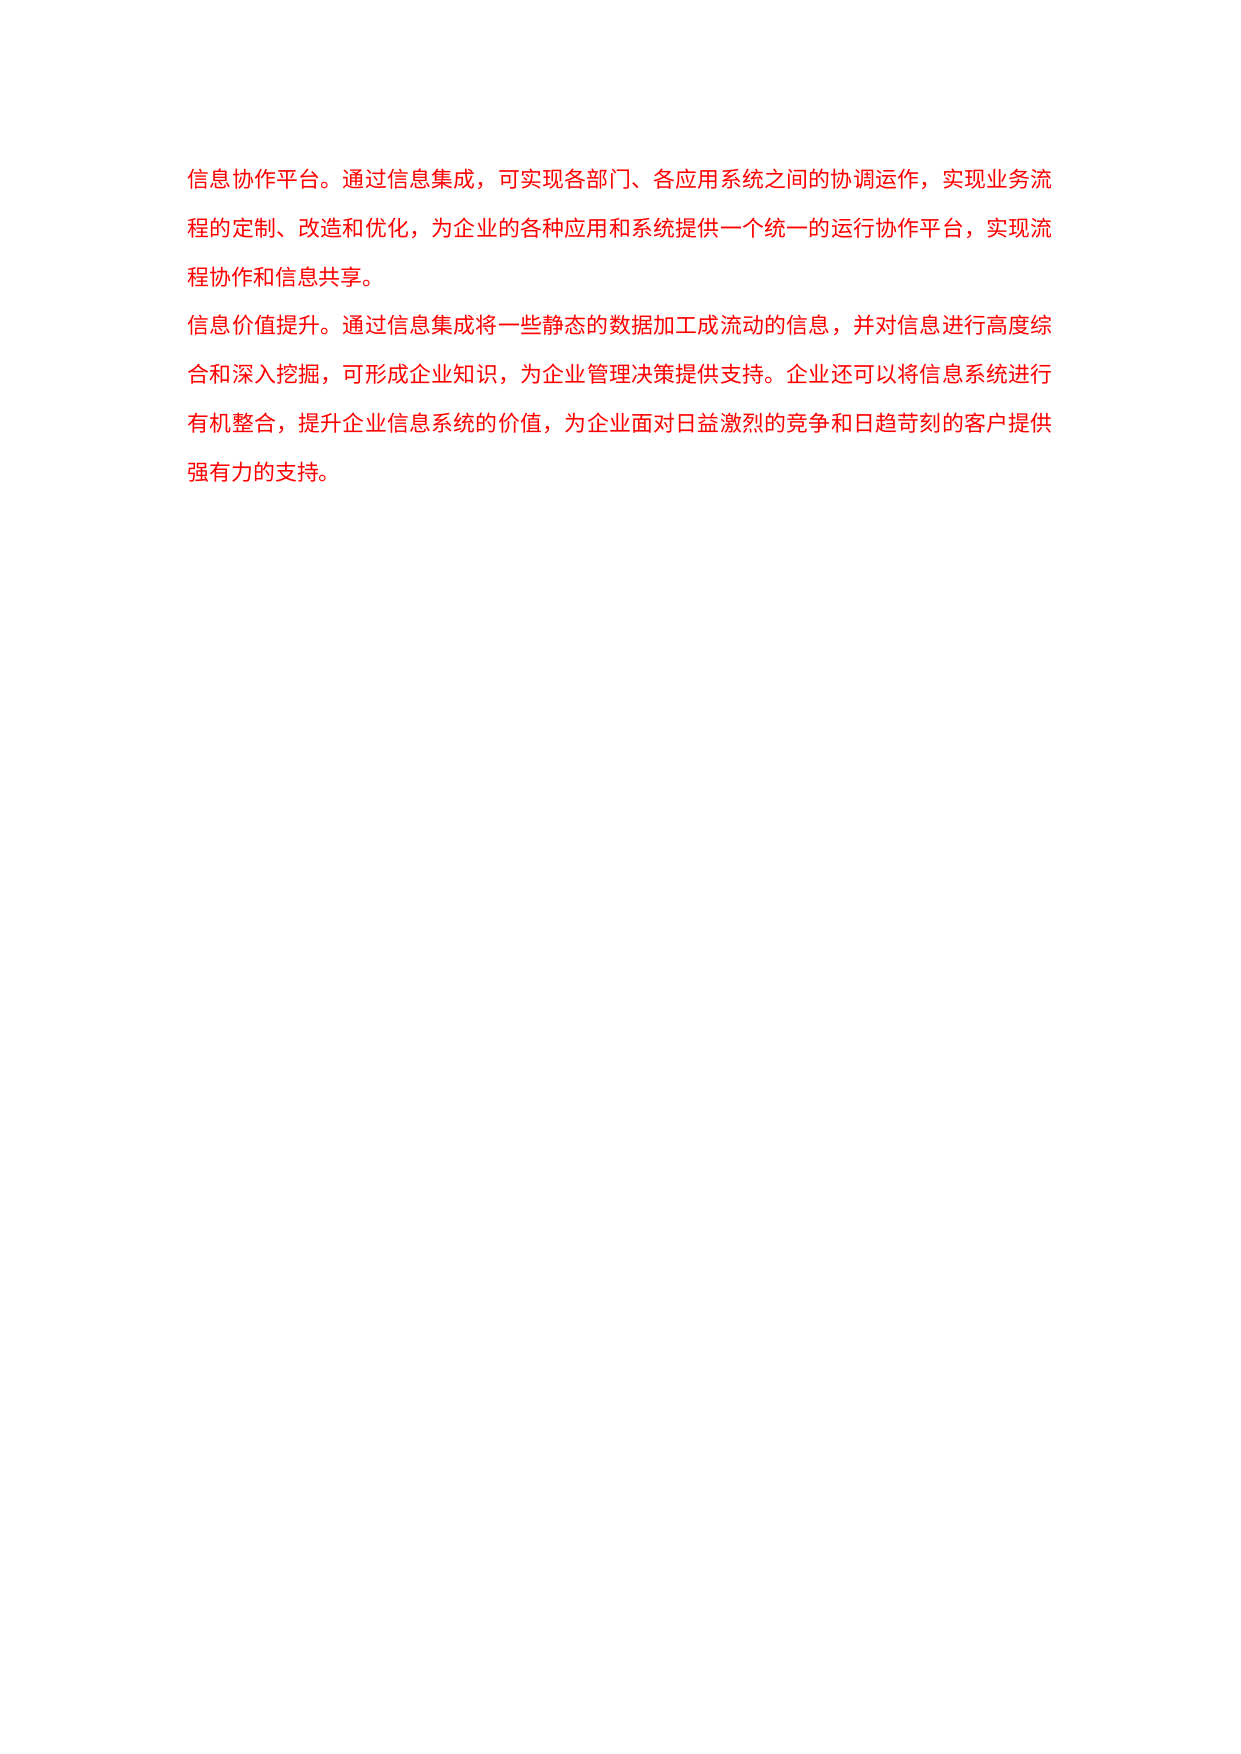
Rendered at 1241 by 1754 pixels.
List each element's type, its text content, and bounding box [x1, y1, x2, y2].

text 信息价值提升。通过信息集成将一些静态的数据加工成流动的信息，并对信息进行高度综合和深入挖掘，可形成企业知识，为企业管理决策提供支持。企业还可以将信息系统进行有机整合，提升企业信息系统的价值，为企业面对日益激烈的竞争和日趋苛刻的客户提供强有力的支持。 [187, 308, 1053, 487]
text 信息协作平台。通过信息集成，可实现各部门、各应用系统之间的协调运作，实现业务流程的定制、改造和优化，为企业的各种应用和系统提供一个统一的运行协作平台，实现流程协作和信息共享。 [187, 162, 1053, 292]
